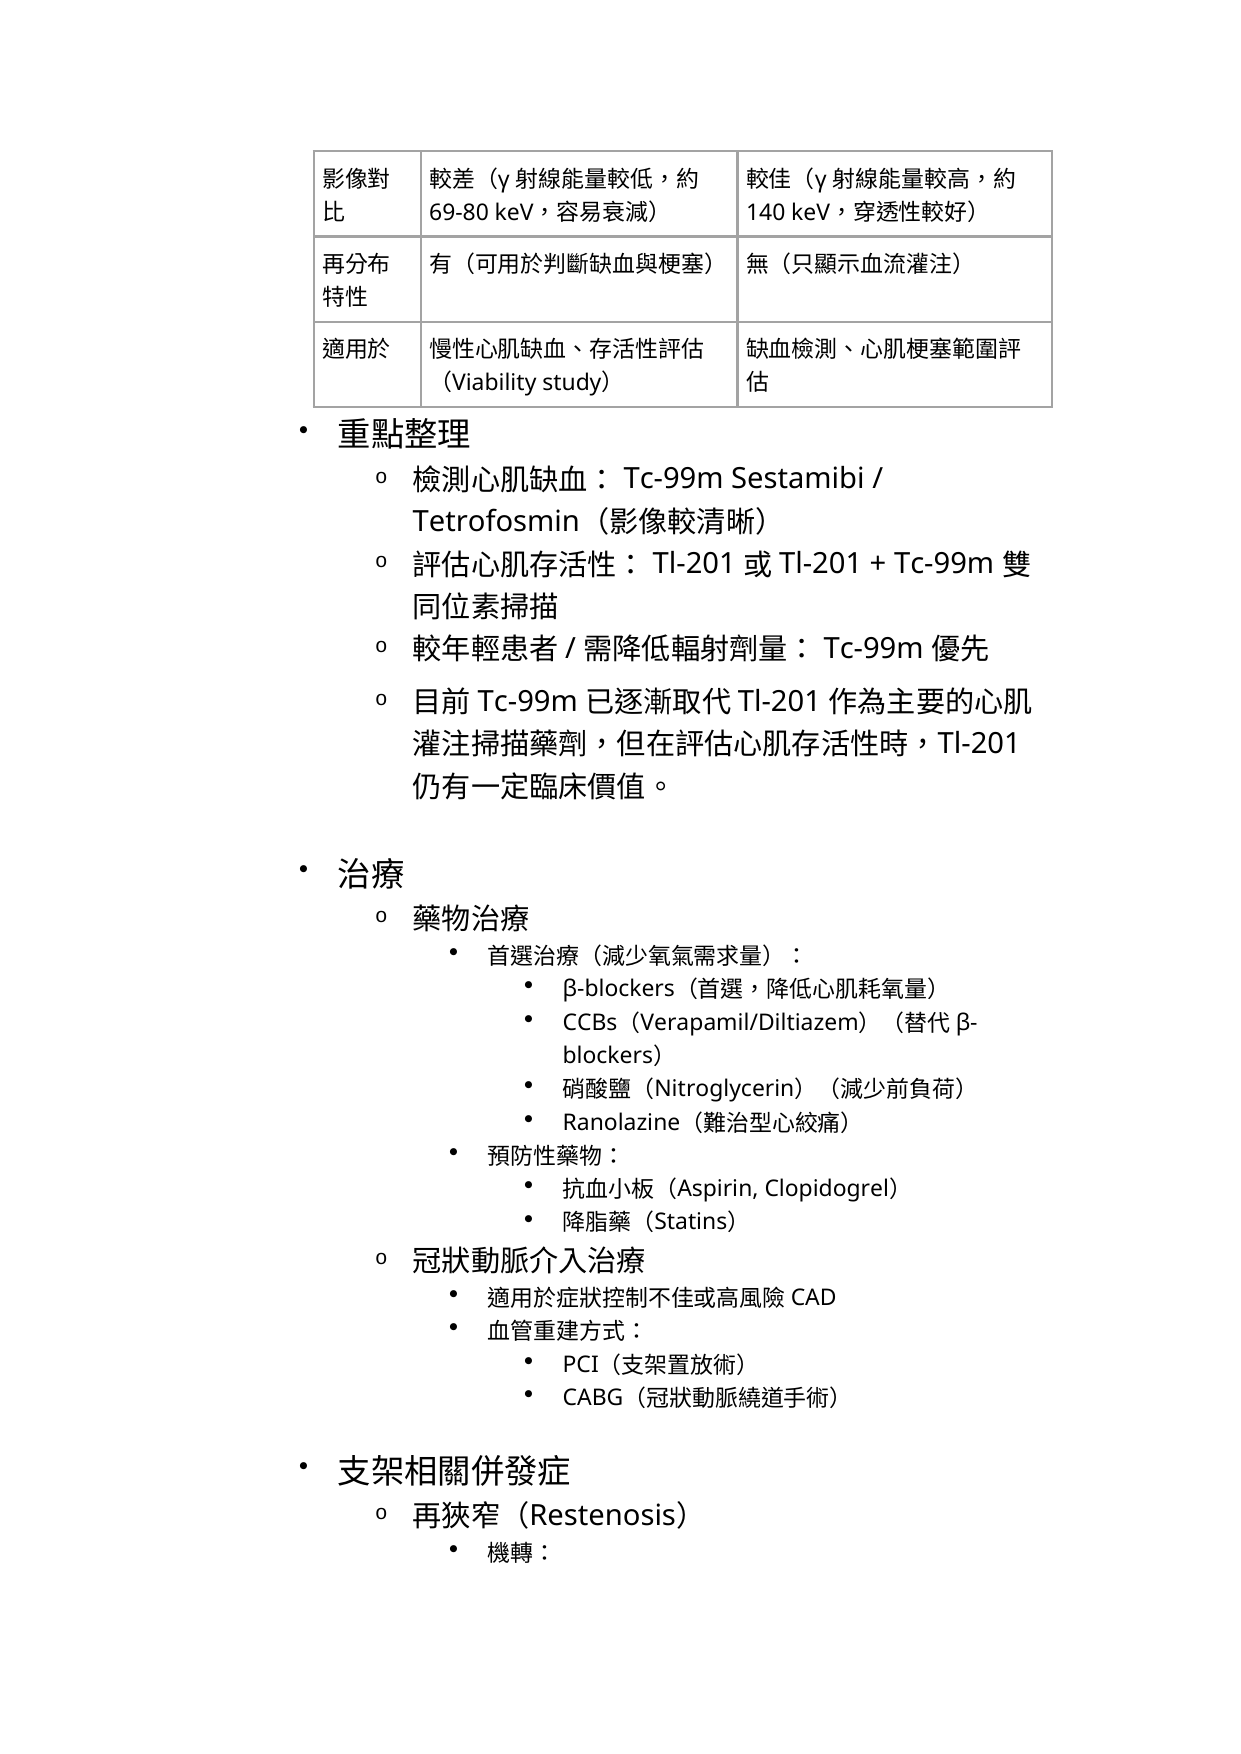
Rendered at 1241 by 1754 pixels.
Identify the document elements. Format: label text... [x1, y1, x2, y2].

list 硝酸鹽（Nitroglycerin）（減少前負荷） [525, 1071, 1053, 1104]
list 評估心肌存活性： Tl-201 或 Tl-201 + Tc-99m 雙同位素掃描 [375, 541, 1053, 626]
list 藥物治療 [375, 896, 1053, 938]
list 冠狀動脈介入治療 [375, 1238, 1053, 1280]
list 支架相關併發症 [300, 1444, 1053, 1493]
table_cell 有（可用於判斷缺血與梗塞） [422, 238, 736, 321]
list Ranolazine（難治型心絞痛） [525, 1104, 1053, 1138]
list 機轉： [450, 1535, 1053, 1568]
list CCBs（Verapamil/Diltiazem）（替代 β-blockers） [525, 1004, 1053, 1071]
list 血管重建方式： [450, 1313, 1053, 1346]
list 降脂藥（Statins） [525, 1204, 1053, 1238]
table_cell 慢性心肌缺血、存活性評估（Viability study） [422, 323, 736, 406]
table_cell 缺血檢測、心肌梗塞範圍評估 [739, 323, 1051, 406]
table_cell 無（只顯示血流灌注） [739, 238, 1051, 321]
list 適用於症狀控制不佳或高風險 CAD [450, 1280, 1053, 1313]
list 重點整理 [300, 408, 1053, 456]
list 檢測心肌缺血： Tc-99m Sestamibi / Tetrofosmin（影像較清晰） [375, 456, 1053, 541]
list 再狹窄（Restenosis） [375, 1493, 1053, 1535]
table_cell 較佳（γ 射線能量較高，約 140 keV，穿透性較好） [739, 152, 1051, 235]
table_cell 適用於 [315, 323, 420, 406]
table_cell 較差（γ 射線能量較低，約 69-80 keV，容易衰減） [422, 152, 736, 235]
list 預防性藥物： [450, 1138, 1053, 1171]
list PCI（支架置放術） [525, 1346, 1053, 1380]
table_cell 再分布特性 [315, 238, 420, 321]
list β-blockers（首選，降低心肌耗氧量） [525, 971, 1053, 1004]
table_cell 影像對比 [315, 152, 420, 235]
list CABG（冠狀動脈繞道手術） [525, 1380, 1053, 1413]
list 較年輕患者 / 需降低輻射劑量： Tc-99m 優先 [375, 626, 1053, 668]
list 治療 [300, 847, 1053, 896]
list 首選治療（減少氧氣需求量）： [450, 938, 1053, 971]
list 目前 Tc-99m 已逐漸取代 Tl-201 作為主要的心肌灌注掃描藥劑，但在評估心肌存活性時，Tl-201 仍有一定臨床價值。 [375, 678, 1053, 806]
list 抗血小板（Aspirin, Clopidogrel） [525, 1171, 1053, 1204]
